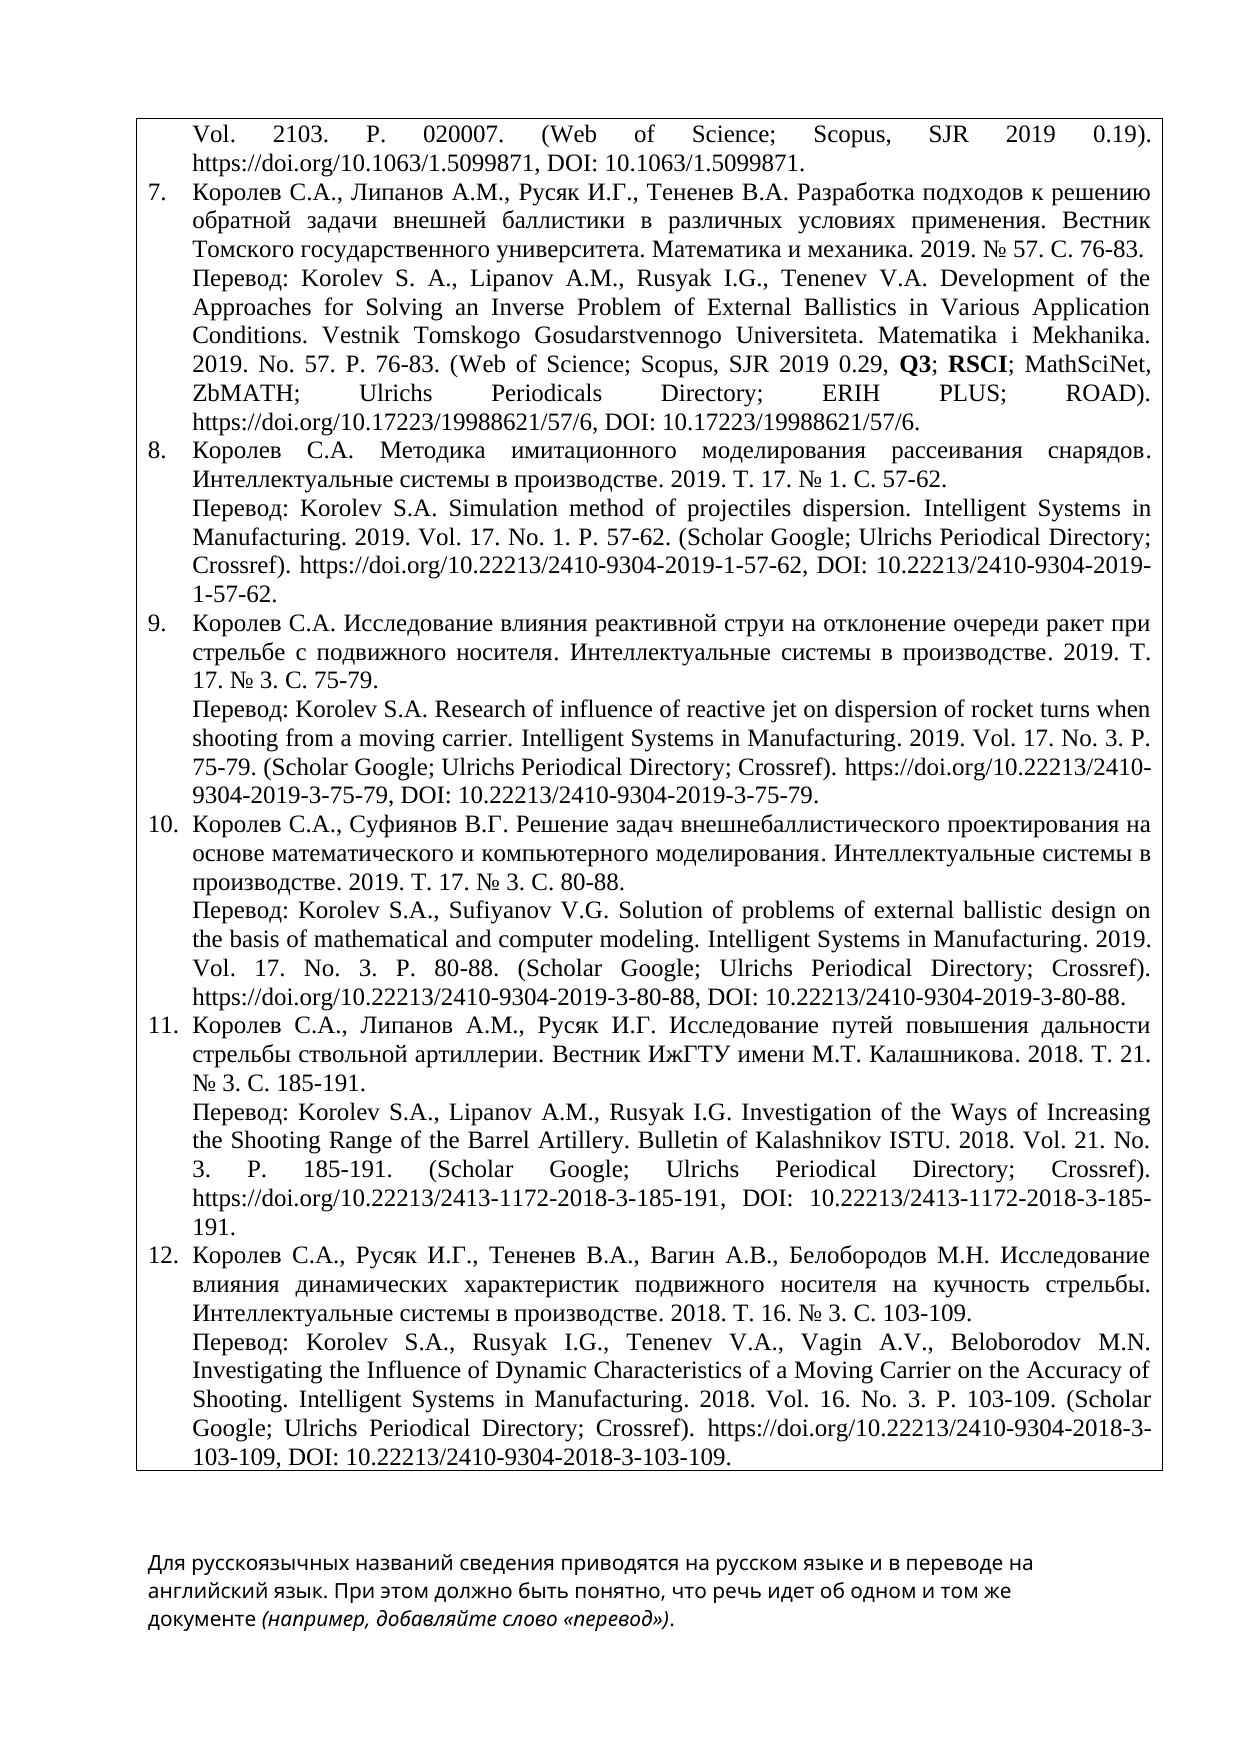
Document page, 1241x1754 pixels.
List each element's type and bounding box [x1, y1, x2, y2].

table_header [137, 119, 1162, 1470]
text [148, 1518, 1152, 1633]
